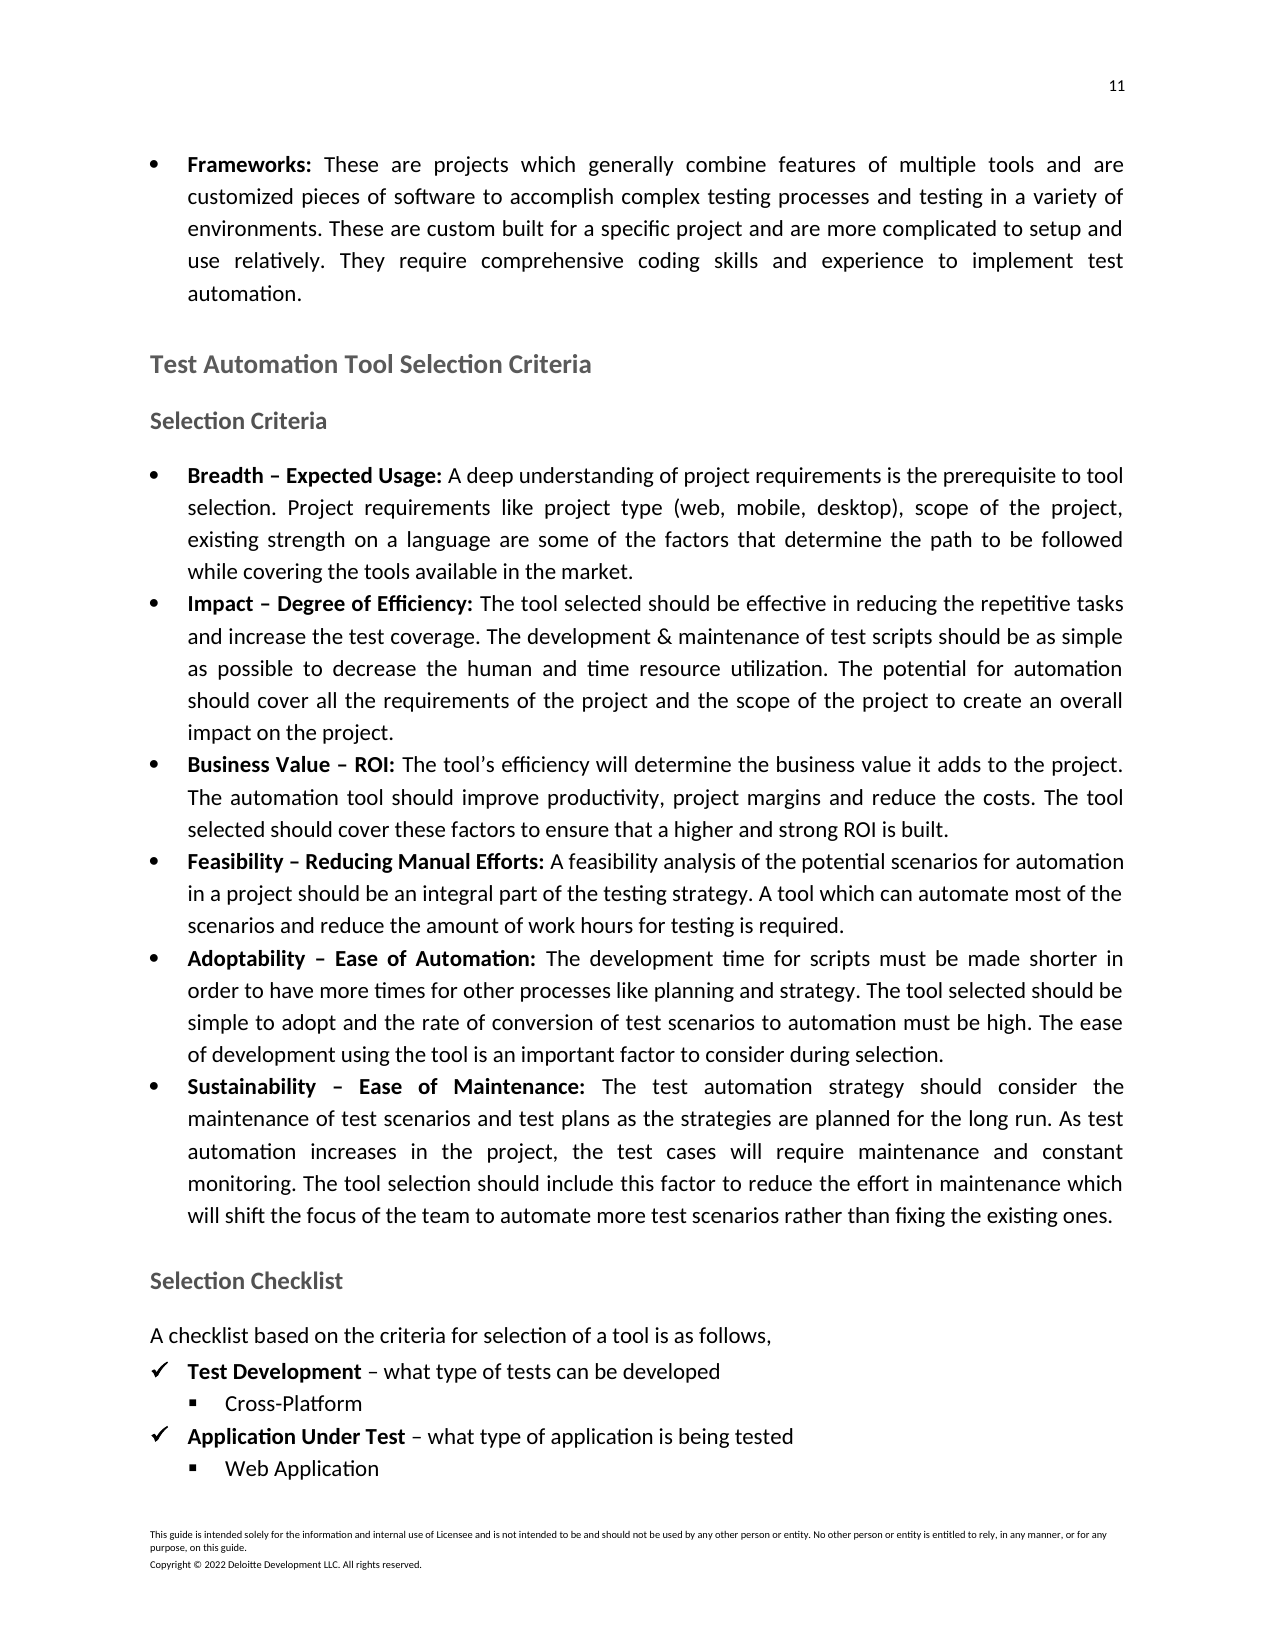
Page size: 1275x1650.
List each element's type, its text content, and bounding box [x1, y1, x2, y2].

text A checklist based on the criteria for selection of a tool is as follows, [150, 1321, 1125, 1349]
text Selection Checklist [150, 1266, 1125, 1296]
list Application Under Test – what type of application is being tested [150, 1422, 1125, 1450]
list Cross-Platform [187, 1389, 1125, 1418]
list Feasibility – Reducing Manual Efforts: A feasibility analysis of the potential scenarios for automation in a project should be an integral part of the testing strategy. A tool which can automate most of the scenarios and reduce the amount of work hours for testing is required. [150, 847, 1125, 939]
list Web Application [187, 1454, 1125, 1482]
list Business Value – ROI: The tool’s efficiency will determine the business value it adds to the project. The automation tool should improve productivity, project margins and reduce the costs. The tool selected should cover these factors to ensure that a higher and strong ROI is built. [150, 751, 1125, 843]
list Impact – Degree of Efficiency: The tool selected should be effective in reducing the repetitive tasks and increase the test coverage. The development & maintenance of test scripts should be as simple as possible to decrease the human and time resource utilization. The potential for automation should cover all the requirements of the project and the scope of the project to create an overall impact on the project. [150, 589, 1125, 746]
list Sustainability – Ease of Maintenance: The test automation strategy should consider the maintenance of test scenarios and test plans as the strategies are planned for the long run. As test automation increases in the project, the test cases will require maintenance and constant monitoring. The tool selection should include this factor to reduce the effort in maintenance which will shift the focus of the team to automate more test scenarios rather than fixing the existing ones. [150, 1072, 1125, 1229]
list Test Development – what type of tests can be developed [150, 1357, 1125, 1385]
list Adoptability – Ease of Automation: The development time for scripts must be made shorter in order to have more times for other processes like planning and strategy. The tool selected should be simple to adopt and the rate of conversion of test scenarios to automation must be high. The ease of development using the tool is an important factor to consider during selection. [150, 944, 1125, 1068]
text Test Automation Tool Selection Criteria [150, 347, 1125, 380]
list Breadth – Expected Usage: A deep understanding of project requirements is the prerequisite to tool selection. Project requirements like project type (web, mobile, desktop), scope of the project, existing strength on a language are some of the factors that determine the path to be followed while covering the tools available in the market. [150, 461, 1125, 585]
list Frameworks: These are projects which generally combine features of multiple tools and are customized pieces of software to accomplish complex testing processes and testing in a variety of environments. These are custom built for a specific project and are more complicated to setup and use relatively. They require comprehensive coding skills and experience to implement test automation. [150, 150, 1125, 307]
text Selection Criteria [150, 405, 1125, 436]
